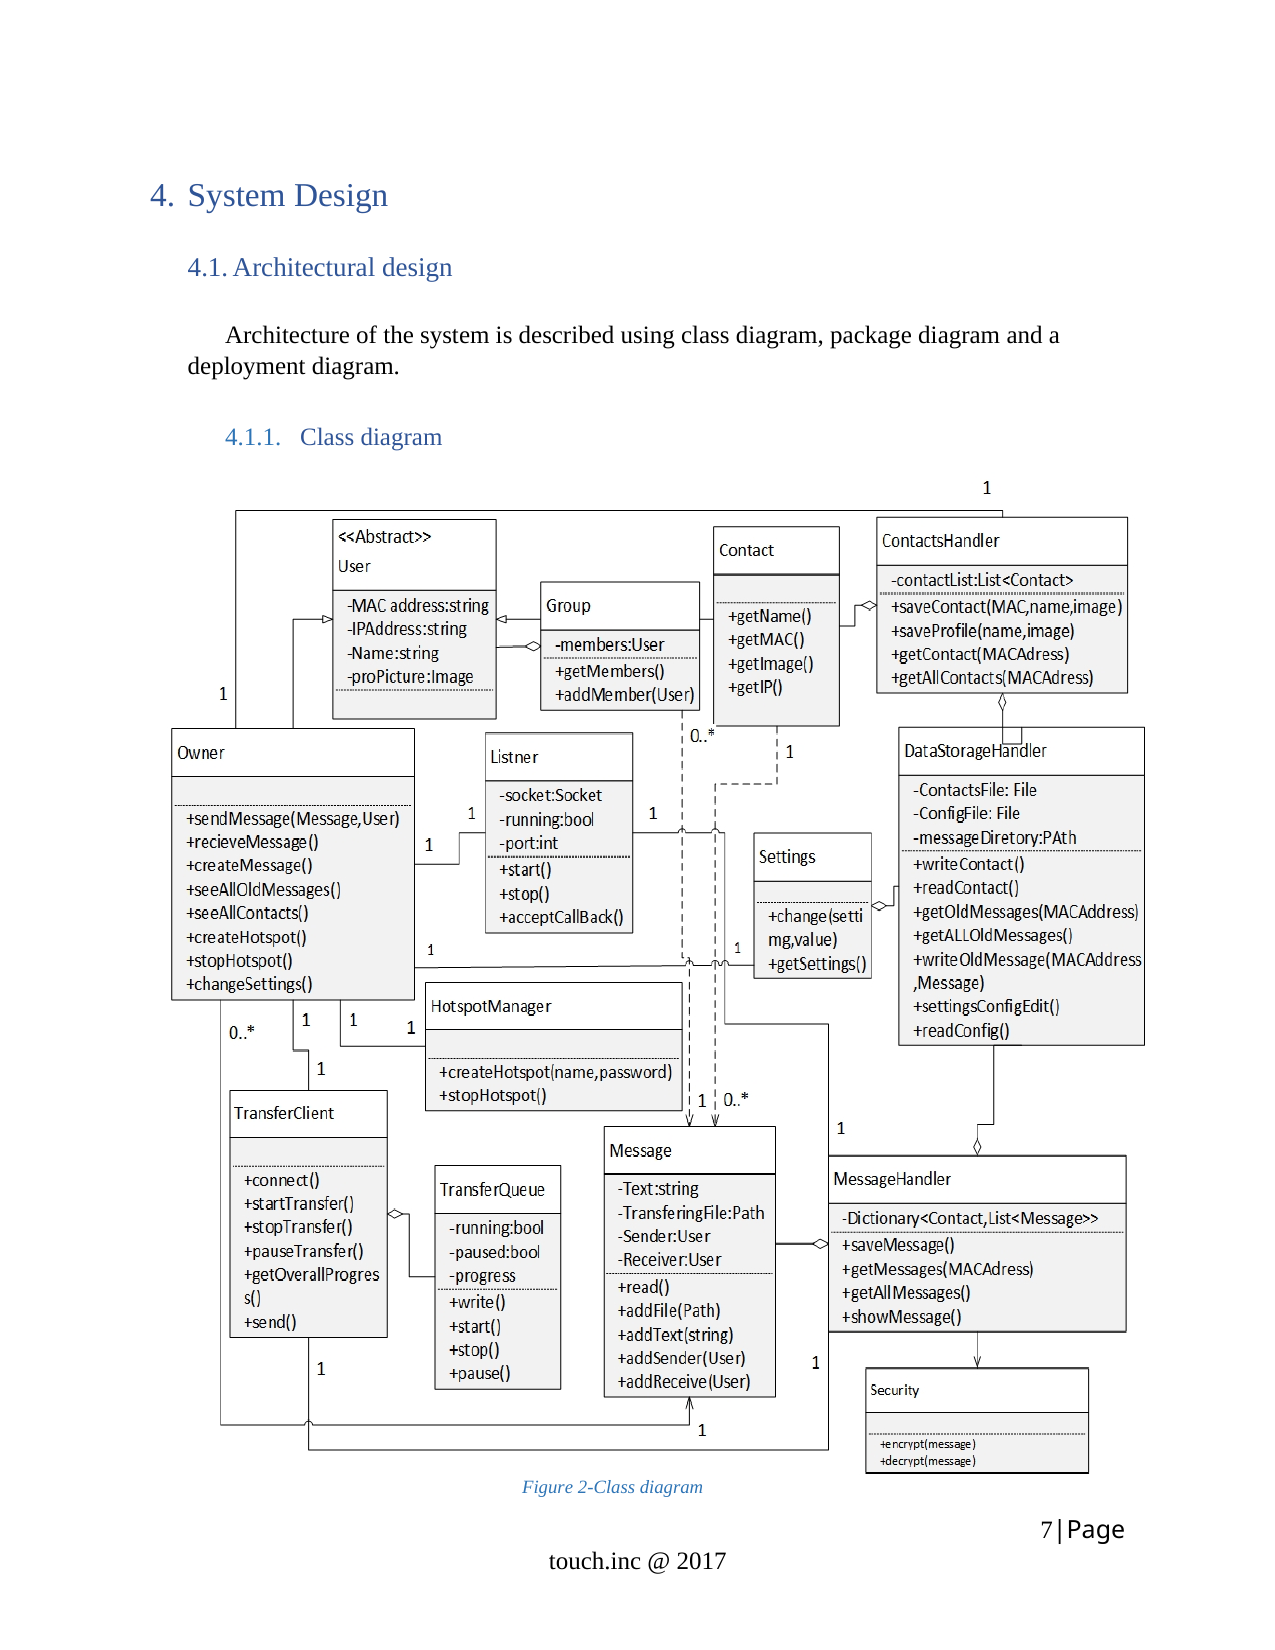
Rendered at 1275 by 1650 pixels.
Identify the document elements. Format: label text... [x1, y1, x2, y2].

subtitle Architectural design [187, 252, 1125, 283]
picture [167, 470, 1150, 1499]
subtitle Class diagram [225, 422, 1125, 451]
text Architecture of the system is described using class diagram, package diagram and a deployment diagram. [187, 320, 1125, 380]
subtitle System Design [150, 175, 1125, 213]
